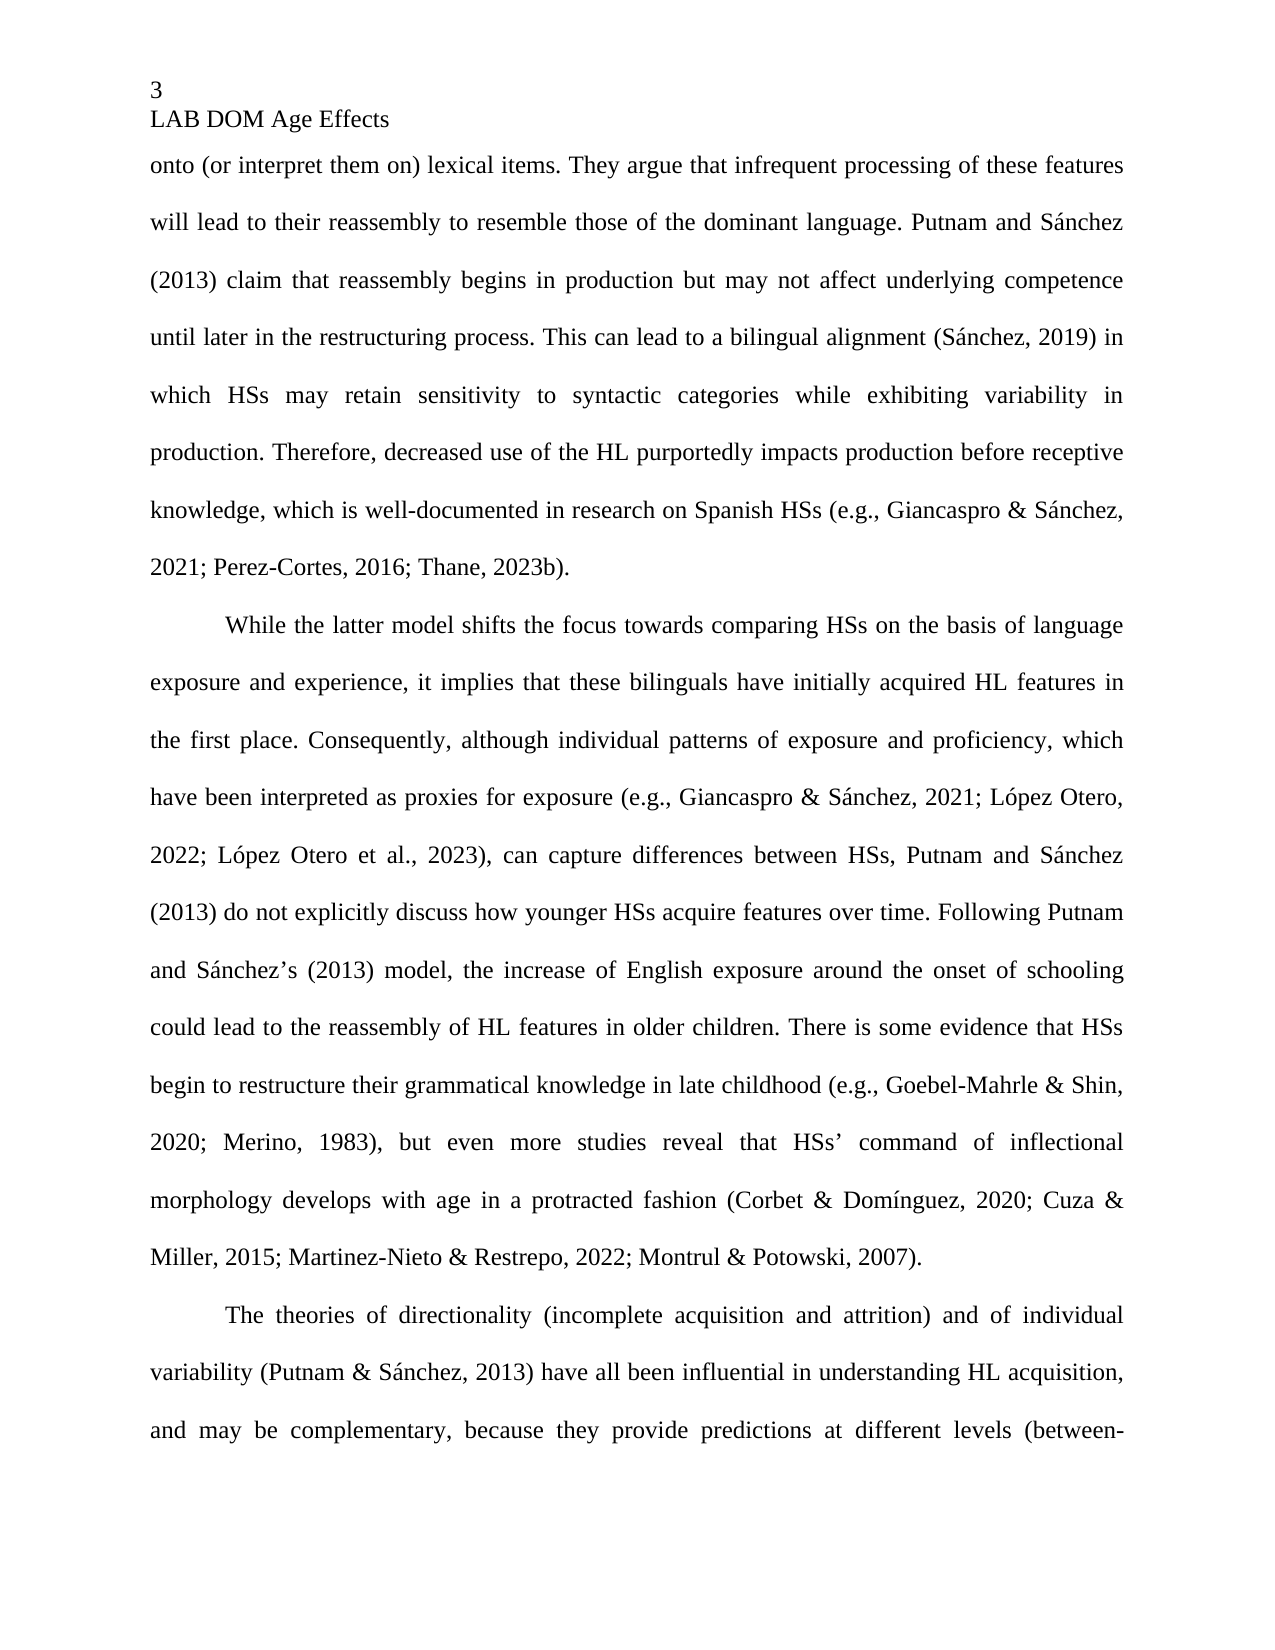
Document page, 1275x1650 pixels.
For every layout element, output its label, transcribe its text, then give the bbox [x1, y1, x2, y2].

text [150, 150, 1125, 581]
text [150, 1300, 1125, 1444]
text While the latter model shifts the focus towards comparing HSs on the basis of language exposure and experience, it implies that these bilinguals have initially acquired HL features in the first place. Consequently, although individual patterns of exposure and proficiency, which have been interpreted as proxies for exposure (e.g., Giancaspro & Sánchez, 2021; López Otero, 2022; López Otero et al., 2023), can capture differences between HSs, Putnam and Sánchez (2013) do not explicitly discuss how younger HSs acquire features over time. Following Putnam and Sánchez’s (2013) model, the increase of English exposure around the onset of schooling could lead to the reassembly of HL features in older children. There is some evidence that HSs begin to restructure their grammatical knowledge in late childhood (e.g., Goebel-Mahrle & Shin, 2020; Merino, 1983), but even more studies reveal that HSs’ command of inflectional morphology develops with age in a protracted fashion (Corbet & Domínguez, 2020; Cuza & Miller, 2015; Martinez-Nieto & Restrepo, 2022; Montrul & Potowski, 2007). [150, 610, 1125, 1271]
